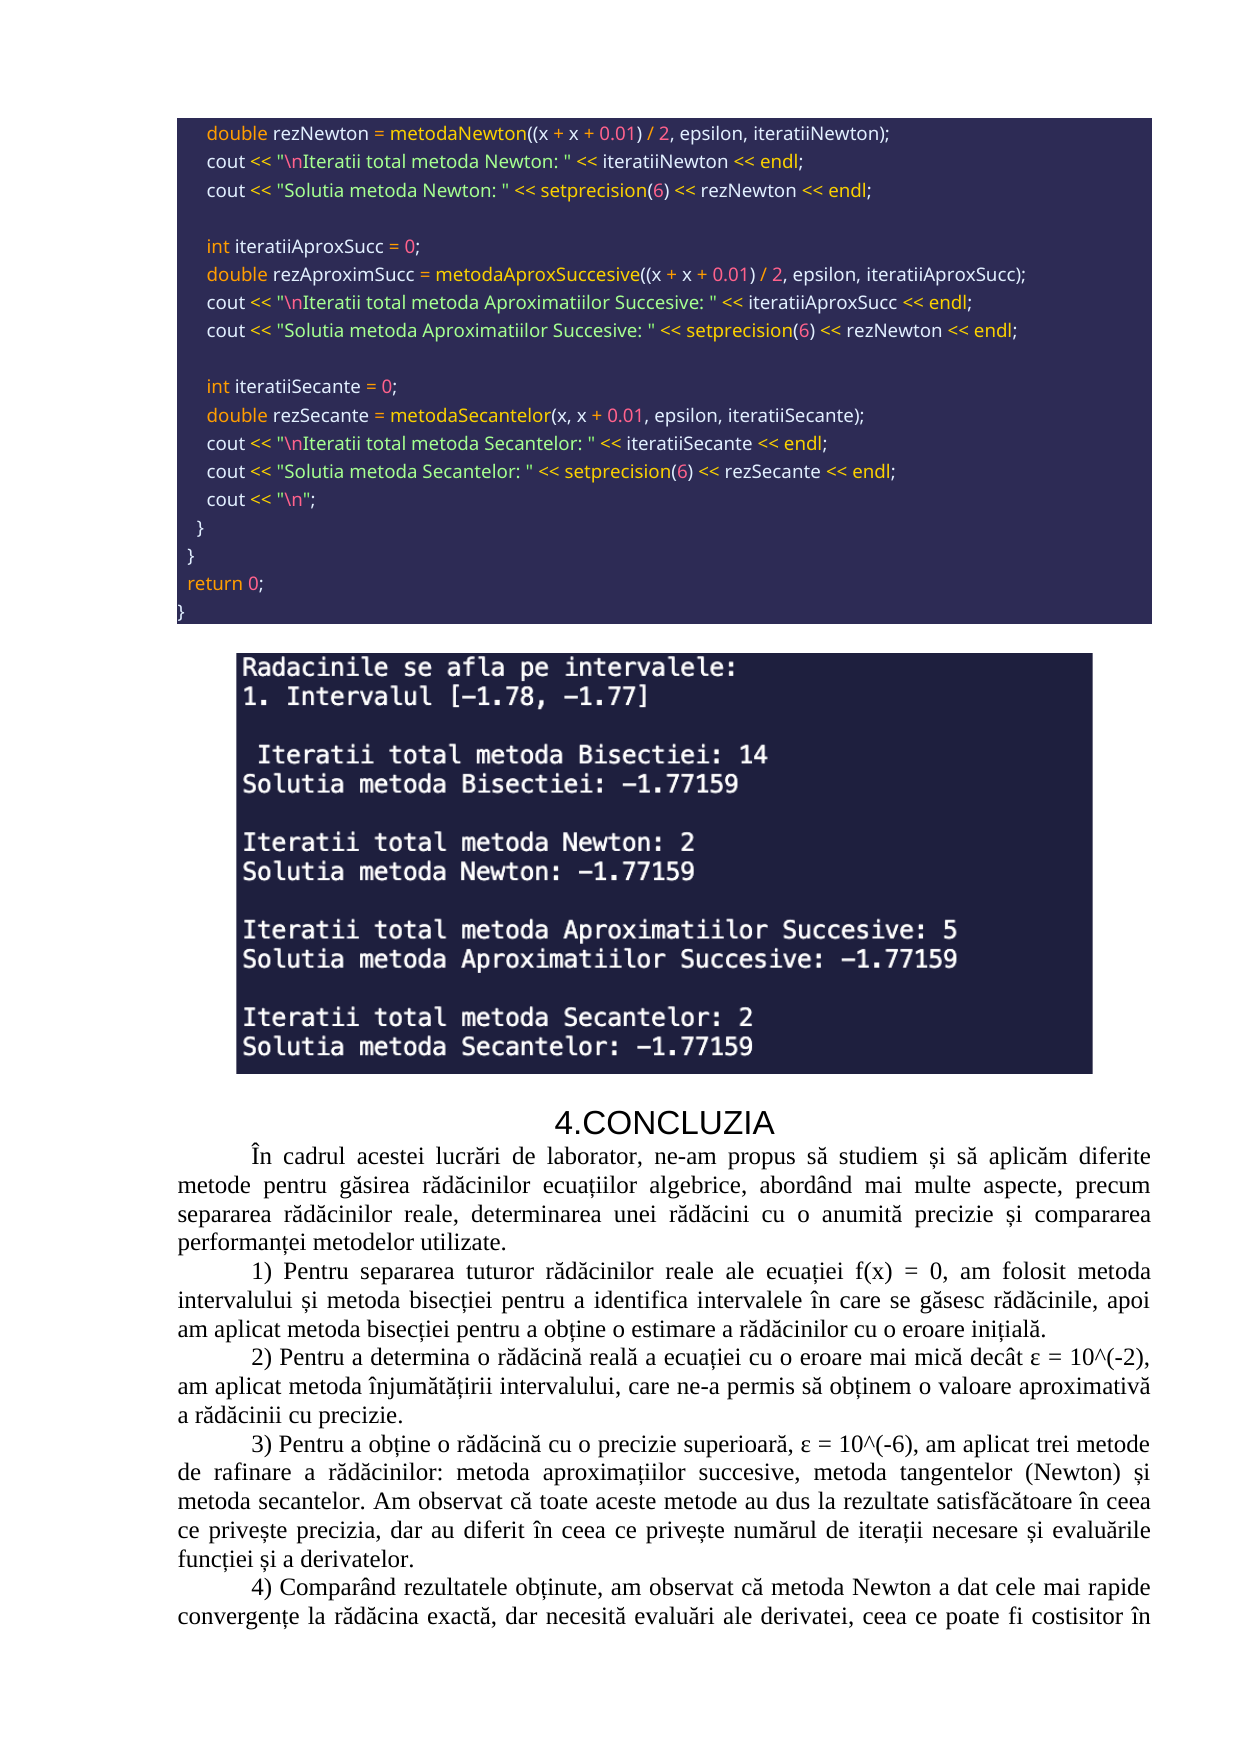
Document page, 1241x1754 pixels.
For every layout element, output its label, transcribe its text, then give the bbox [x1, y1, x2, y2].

text 3) Pentru a obține o rădăcină cu o precizie superioară, ε = 10^(-6), am aplicat trei metode de rafinare a rădăcinilor: metoda aproximațiilor succesive, metoda tangentelor (Newton) și metoda secantelor. Am observat că toate aceste metode au dus la rezultate satisfăcătoare în ceea ce privește precizia, dar au diferit în ceea ce privește numărul de iterații necesare și evaluările funcției și a derivatelor. [177, 1429, 1152, 1572]
text cout << "Solutia metoda Secantelor: " << setprecision(6) << rezSecante << endl; [177, 456, 1152, 484]
text cout << "\nIteratii total metoda Secantelor: " << iteratiiSecante << endl; [177, 427, 1152, 456]
text return 0; [177, 568, 1152, 596]
text double rezNewton = metodaNewton((x + x + 0.01) / 2, epsilon, iteratiiNewton); [177, 118, 1152, 146]
text cout << "Solutia metoda Newton: " << setprecision(6) << rezNewton << endl; [177, 174, 1152, 202]
text cout << "\nIteratii total metoda Aproximatiilor Succesive: " << iteratiiAproxSucc << endl; [177, 287, 1152, 315]
text int iteratiiAproxSucc = 0; [177, 231, 1152, 259]
text } [177, 540, 1152, 568]
text cout << "\n"; [177, 484, 1152, 512]
text 2) Pentru a determina o rădăcină reală a ecuației cu o eroare mai mică decât ε = 10^(-2), am aplicat metoda înjumătățirii intervalului, care ne-a permis să obținem o valoare aproximativă a rădăcinii cu precizie. [177, 1342, 1152, 1429]
picture [236, 653, 1093, 1074]
text } [177, 512, 1152, 540]
text } [177, 596, 1152, 624]
text 1) Pentru separarea tuturor rădăcinilor reale ale ecuației f(x) = 0, am folosit metoda intervalului și metoda bisecției pentru a identifica intervalele în care se găsesc rădăcinile, apoi am aplicat metoda bisecției pentru a obține o estimare a rădăcinilor cu o eroare inițială. [177, 1256, 1152, 1342]
text int iteratiiSecante = 0; [177, 371, 1152, 399]
text cout << "\nIteratii total metoda Newton: " << iteratiiNewton << endl; [177, 146, 1152, 174]
subtitle 4.CONCLUZIA [177, 1103, 1152, 1141]
text double rezSecante = metodaSecantelor(x, x + 0.01, epsilon, iteratiiSecante); [177, 399, 1152, 427]
text În cadrul acestei lucrări de laborator, ne-am propus să studiem și să aplicăm diferite metode pentru găsirea rădăcinilor ecuațiilor algebrice, abordând mai multe aspecte, precum separarea rădăcinilor reale, determinarea unei rădăcini cu o anumită precizie și compararea performanței metodelor utilizate. [177, 1141, 1152, 1256]
text cout << "Solutia metoda Aproximatiilor Succesive: " << setprecision(6) << rezNewton << endl; [177, 315, 1152, 343]
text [177, 1572, 1152, 1630]
text double rezAproximSucc = metodaAproxSuccesive((x + x + 0.01) / 2, epsilon, iteratiiAproxSucc); [177, 259, 1152, 287]
